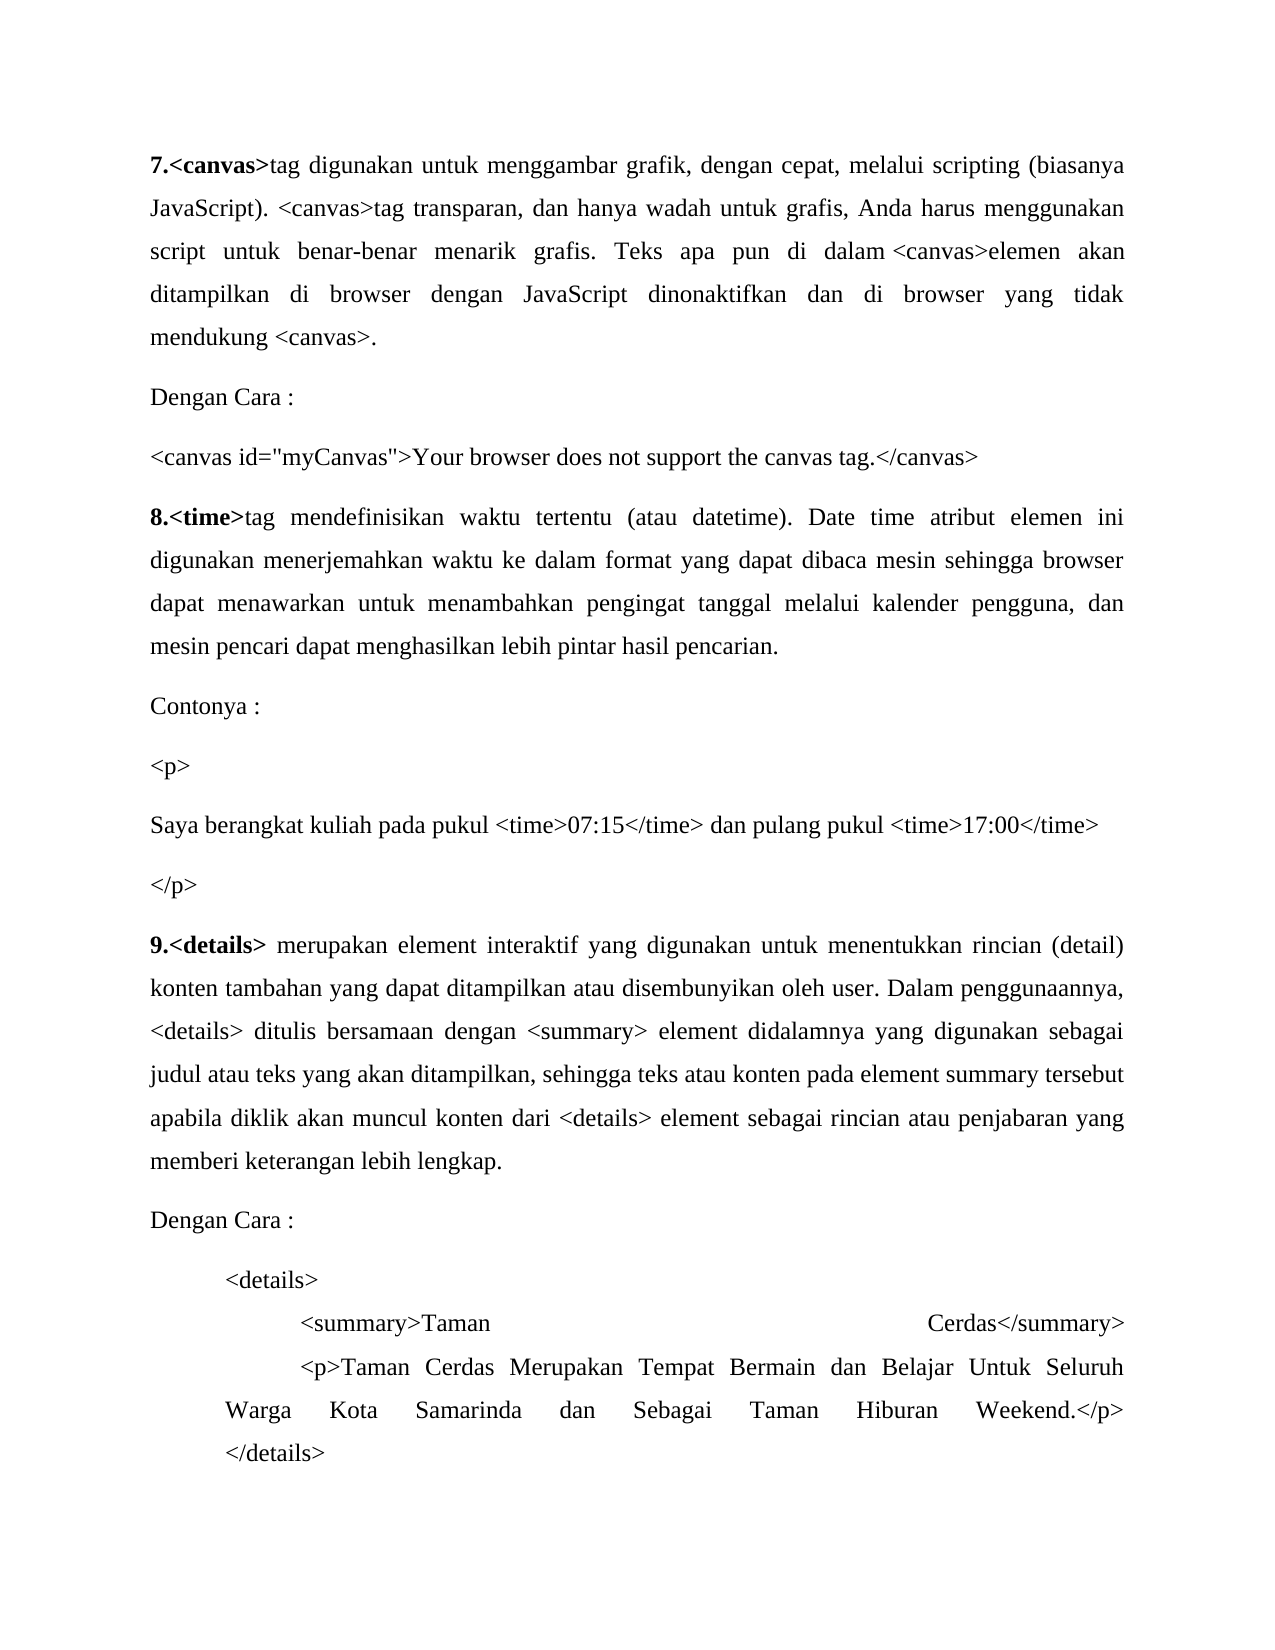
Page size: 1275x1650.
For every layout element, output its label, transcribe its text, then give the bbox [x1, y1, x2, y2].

text <canvas id="myCanvas">Your browser does not support the canvas tag.</canvas> [150, 442, 1125, 471]
text Contonya : [150, 691, 1125, 720]
text 9.<details> merupakan element interaktif yang digunakan untuk menentukkan rincian (detail) konten tambahan yang dapat ditampilkan atau disembunyikan oleh user. Dalam penggunaannya, <details> ditulis bersamaan dengan <summary> element didalamnya yang digunakan sebagai judul atau teks yang akan ditampilkan, sehingga teks atau konten pada element summary tersebut apabila diklik akan muncul konten dari <details> element sebagai rincian atau penjabaran yang memberi keterangan lebih lengkap. [150, 930, 1125, 1174]
text <details> <summary>Taman Cerdas</summary> <p>Taman Cerdas Merupakan Tempat Bermain dan Belajar Untuk Seluruh Warga Kota Samarinda dan Sebagai Taman Hiburan Weekend.</p> </details> [225, 1265, 1125, 1467]
text Dengan Cara : [150, 1206, 1125, 1234]
text <p> [150, 751, 1125, 779]
text Dengan Cara : [150, 382, 1125, 411]
text 8.<time>tag mendefinisikan waktu tertentu (atau datetime). Date time atribut elemen ini digunakan menerjemahkan waktu ke dalam format yang dapat dibaca mesin sehingga browser dapat menawarkan untuk menambahkan pengingat tanggal melalui kalender pengguna, dan mesin pencari dapat menghasilkan lebih pintar hasil pencarian. [150, 502, 1125, 660]
text Saya berangkat kuliah pada pukul <time>07:15</time> dan pulang pukul <time>17:00</time> [150, 811, 1125, 839]
text </p> [150, 870, 1125, 899]
text 7.<canvas>tag digunakan untuk menggambar grafik, dengan cepat, melalui scripting (biasanya JavaScript). <canvas>tag transparan, dan hanya wadah untuk grafis, Anda harus menggunakan script untuk benar-benar menarik grafis. Teks apa pun di dalam <canvas>elemen akan ditampilkan di browser dengan JavaScript dinonaktifkan dan di browser yang tidak mendukung <canvas>. [150, 150, 1125, 351]
